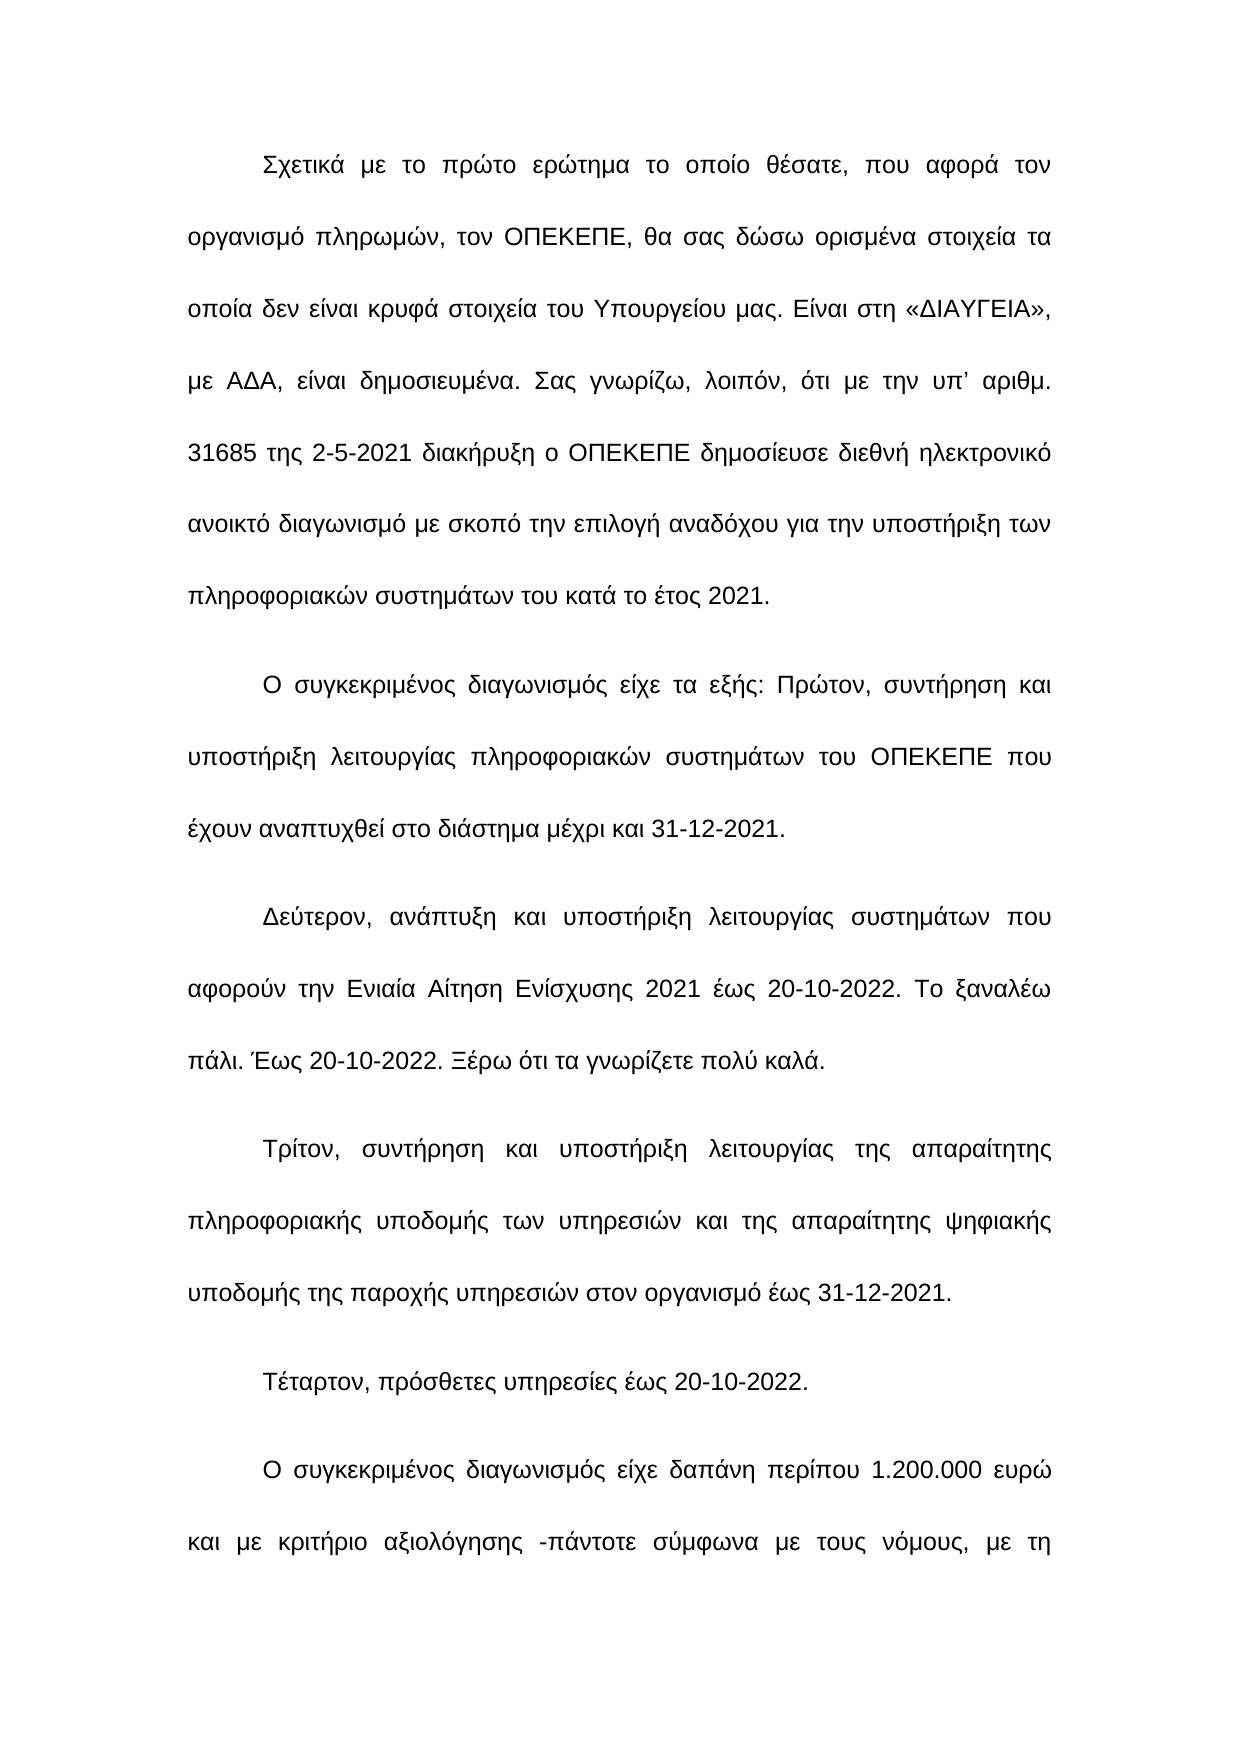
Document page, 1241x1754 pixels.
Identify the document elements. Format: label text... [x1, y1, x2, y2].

text Τέταρτον, πρόσθετες υπηρεσίες έως 20-10-2022. [187, 1367, 1053, 1395]
text Σχετικά με το πρώτο ερώτημα το οποίο θέσατε, που αφορά τον οργανισμό πληρωμών, τον ΟΠΕΚΕΠΕ, θα σας δώσω ορισμένα στοιχεία τα οποία δεν είναι κρυφά στοιχεία του Υπουργείου μας. Είναι στη «ΔΙΑΥΓΕΙΑ», με ΑΔΑ, είναι δημοσιευμένα. Σας γνωρίζω, λοιπόν, ότι με την υπ’ αριθμ. 31685 της 2-5-2021 διακήρυξη ο ΟΠΕΚΕΠΕ δημοσίευσε διεθνή ηλεκτρονικό ανοικτό διαγωνισμό με σκοπό την επιλογή αναδόχου για την υποστήριξη των πληροφοριακών συστημάτων του κατά το έτος 2021. [187, 150, 1053, 610]
text Δεύτερον, ανάπτυξη και υποστήριξη λειτουργίας συστημάτων που αφορούν την Ενιαία Αίτηση Ενίσχυσης 2021 έως 20-10-2022. Το ξαναλέω πάλι. Έως 20-10-2022. Ξέρω ότι τα γνωρίζετε πολύ καλά. [187, 902, 1053, 1074]
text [187, 1455, 1053, 1556]
text Τρίτον, συντήρηση και υποστήριξη λειτουργίας της απαραίτητης πληροφοριακής υποδομής των υπηρεσιών και της απαραίτητης ψηφιακής υποδομής της παροχής υπηρεσιών στον οργανισμό έως 31-12-2021. [187, 1134, 1053, 1307]
text Ο συγκεκριμένος διαγωνισμός είχε τα εξής: Πρώτον, συντήρηση και υποστήριξη λειτουργίας πληροφοριακών συστημάτων του ΟΠΕΚΕΠΕ που έχουν αναπτυχθεί στο διάστημα μέχρι και 31-12-2021. [187, 670, 1053, 842]
